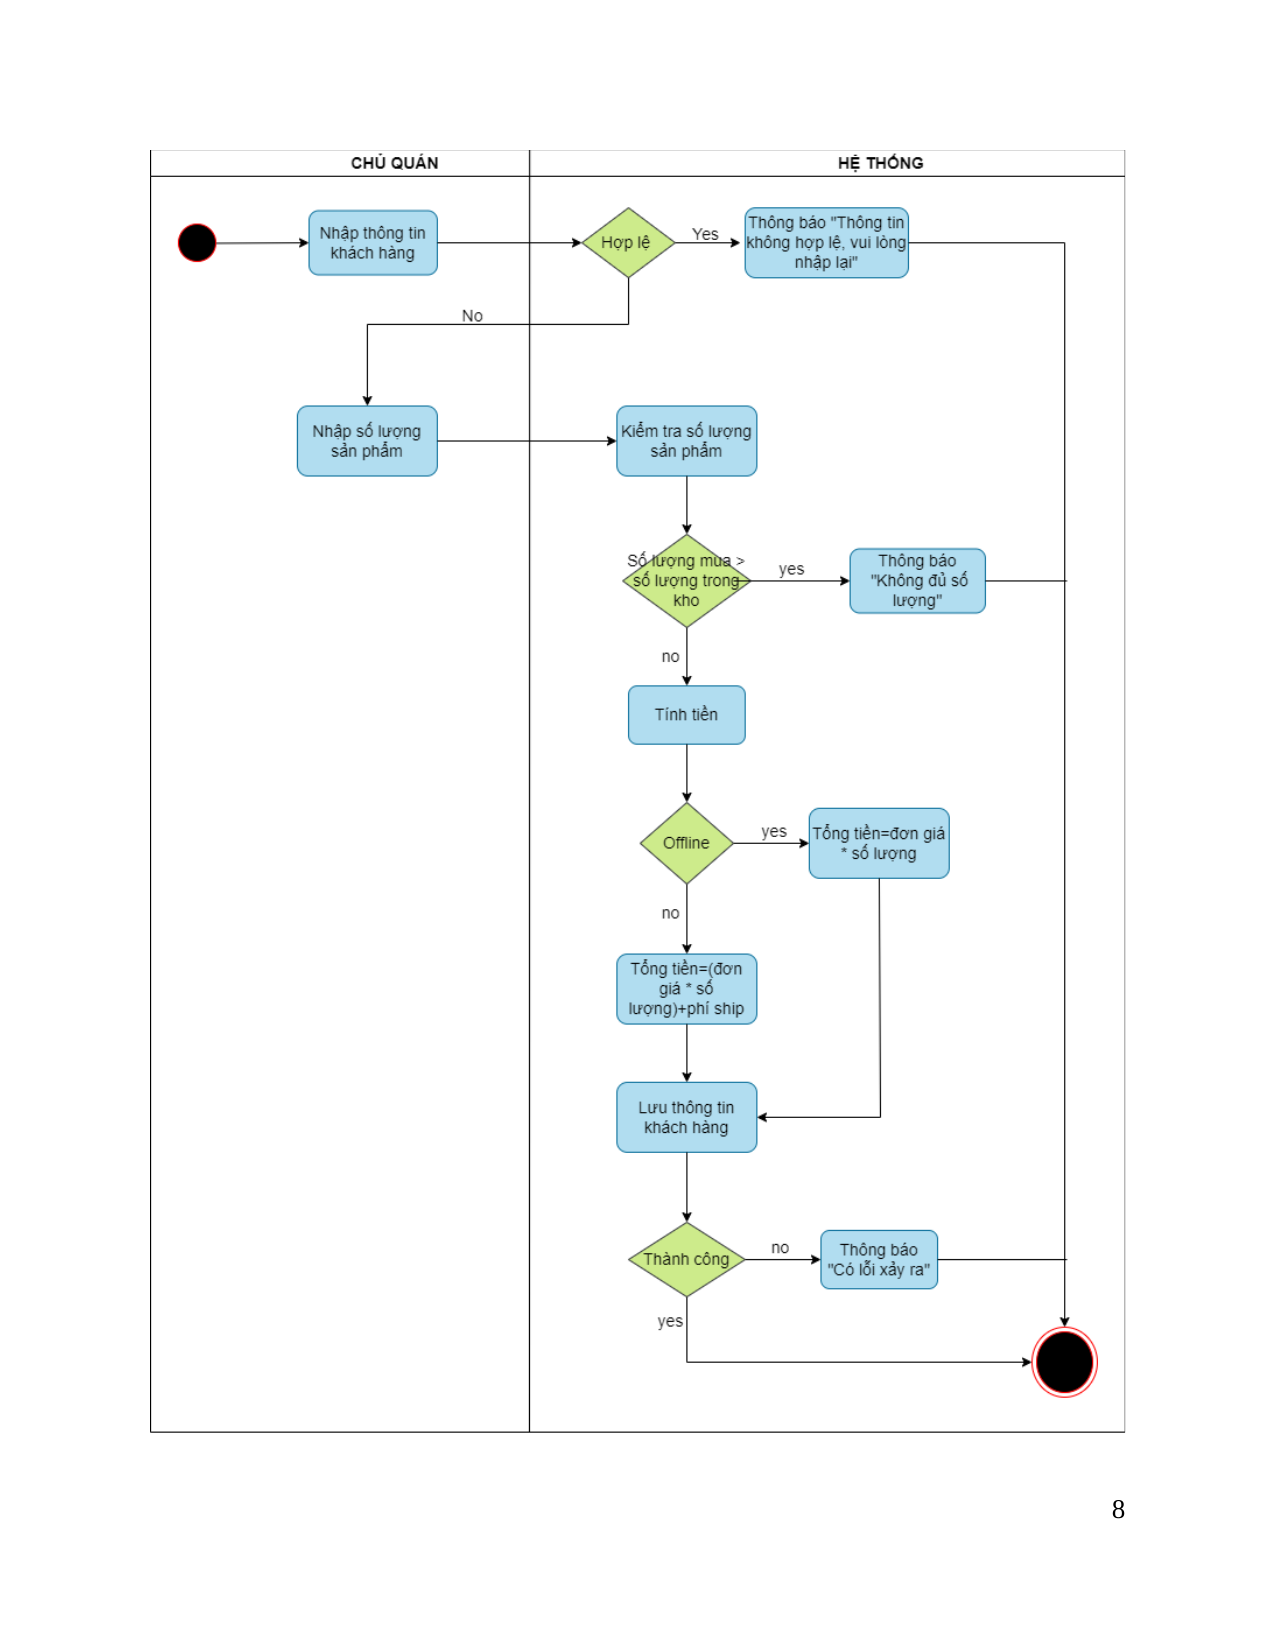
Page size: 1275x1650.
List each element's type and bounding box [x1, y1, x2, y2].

picture [150, 150, 1125, 1434]
